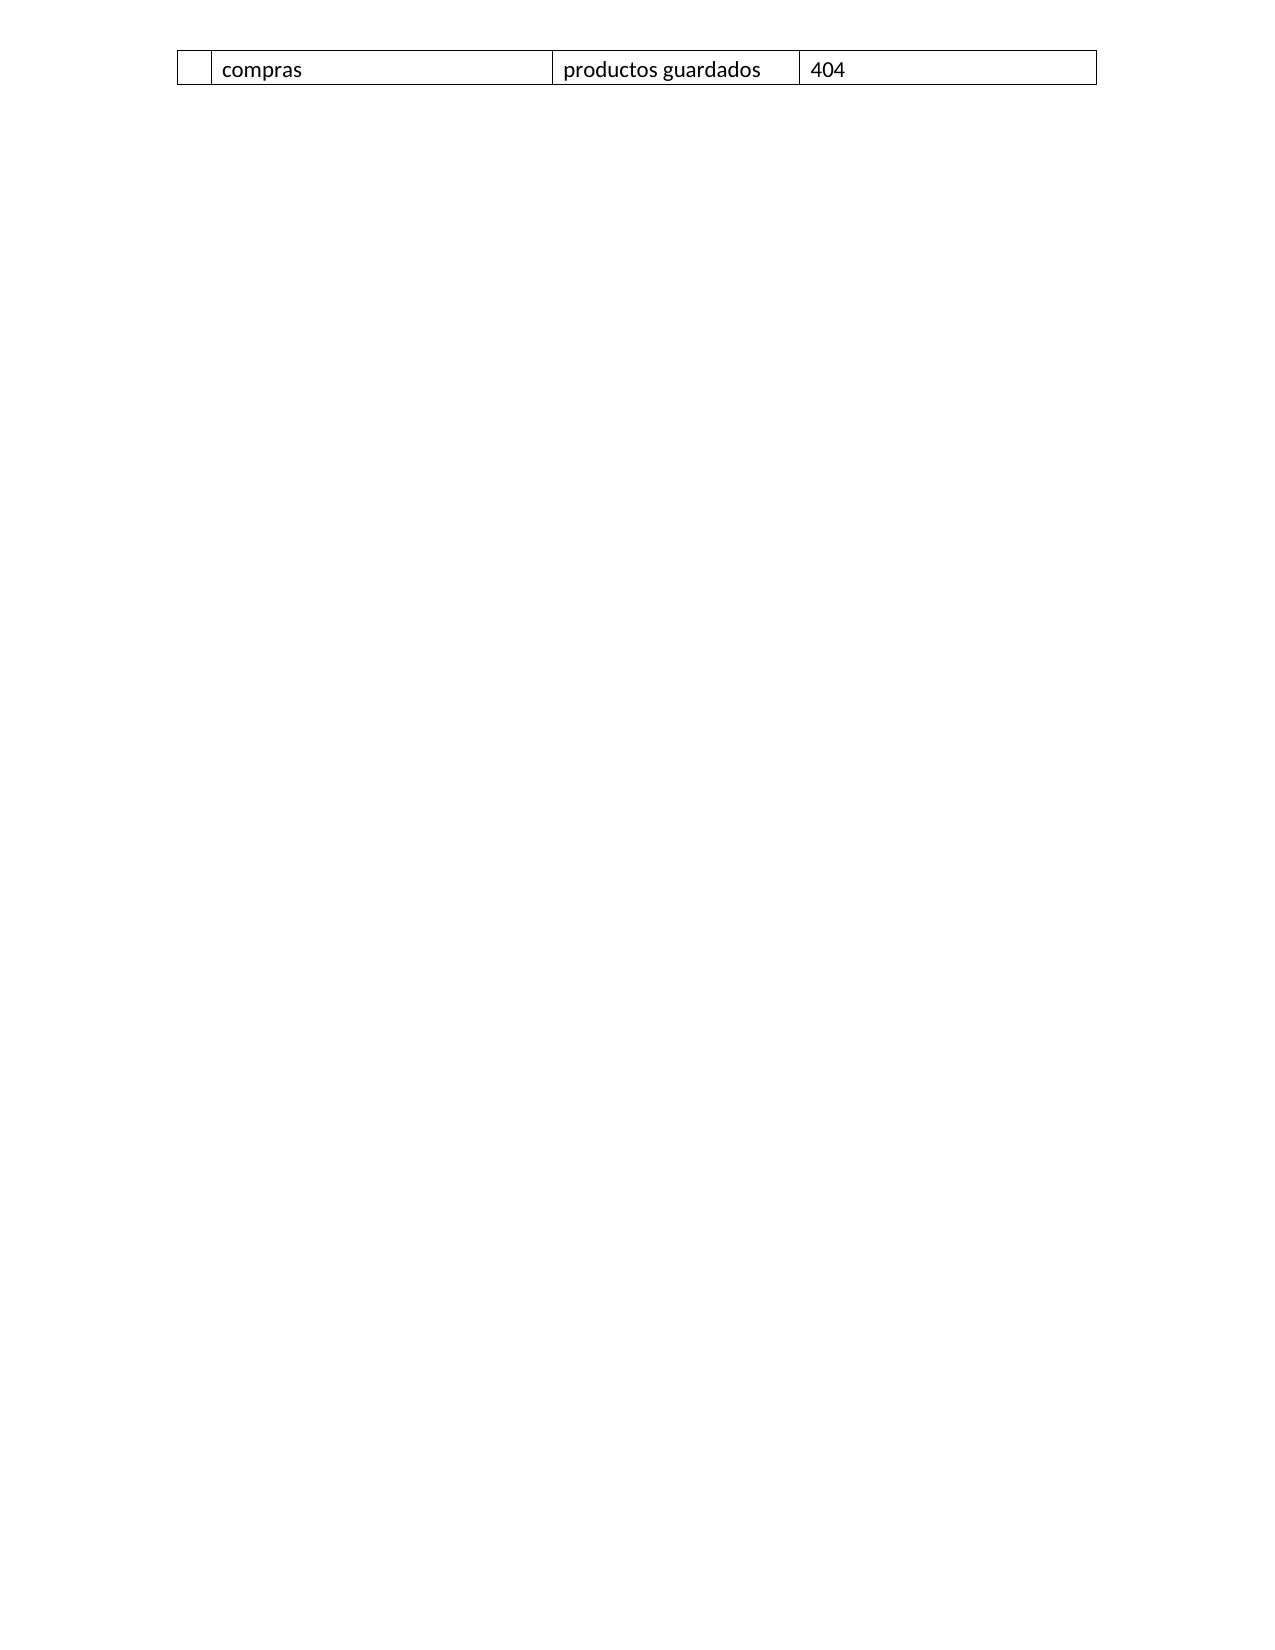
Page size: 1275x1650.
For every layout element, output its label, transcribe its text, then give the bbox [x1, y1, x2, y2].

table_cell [800, 51, 1096, 84]
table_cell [212, 51, 552, 84]
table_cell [553, 51, 799, 84]
table_cell 1 [178, 51, 211, 84]
